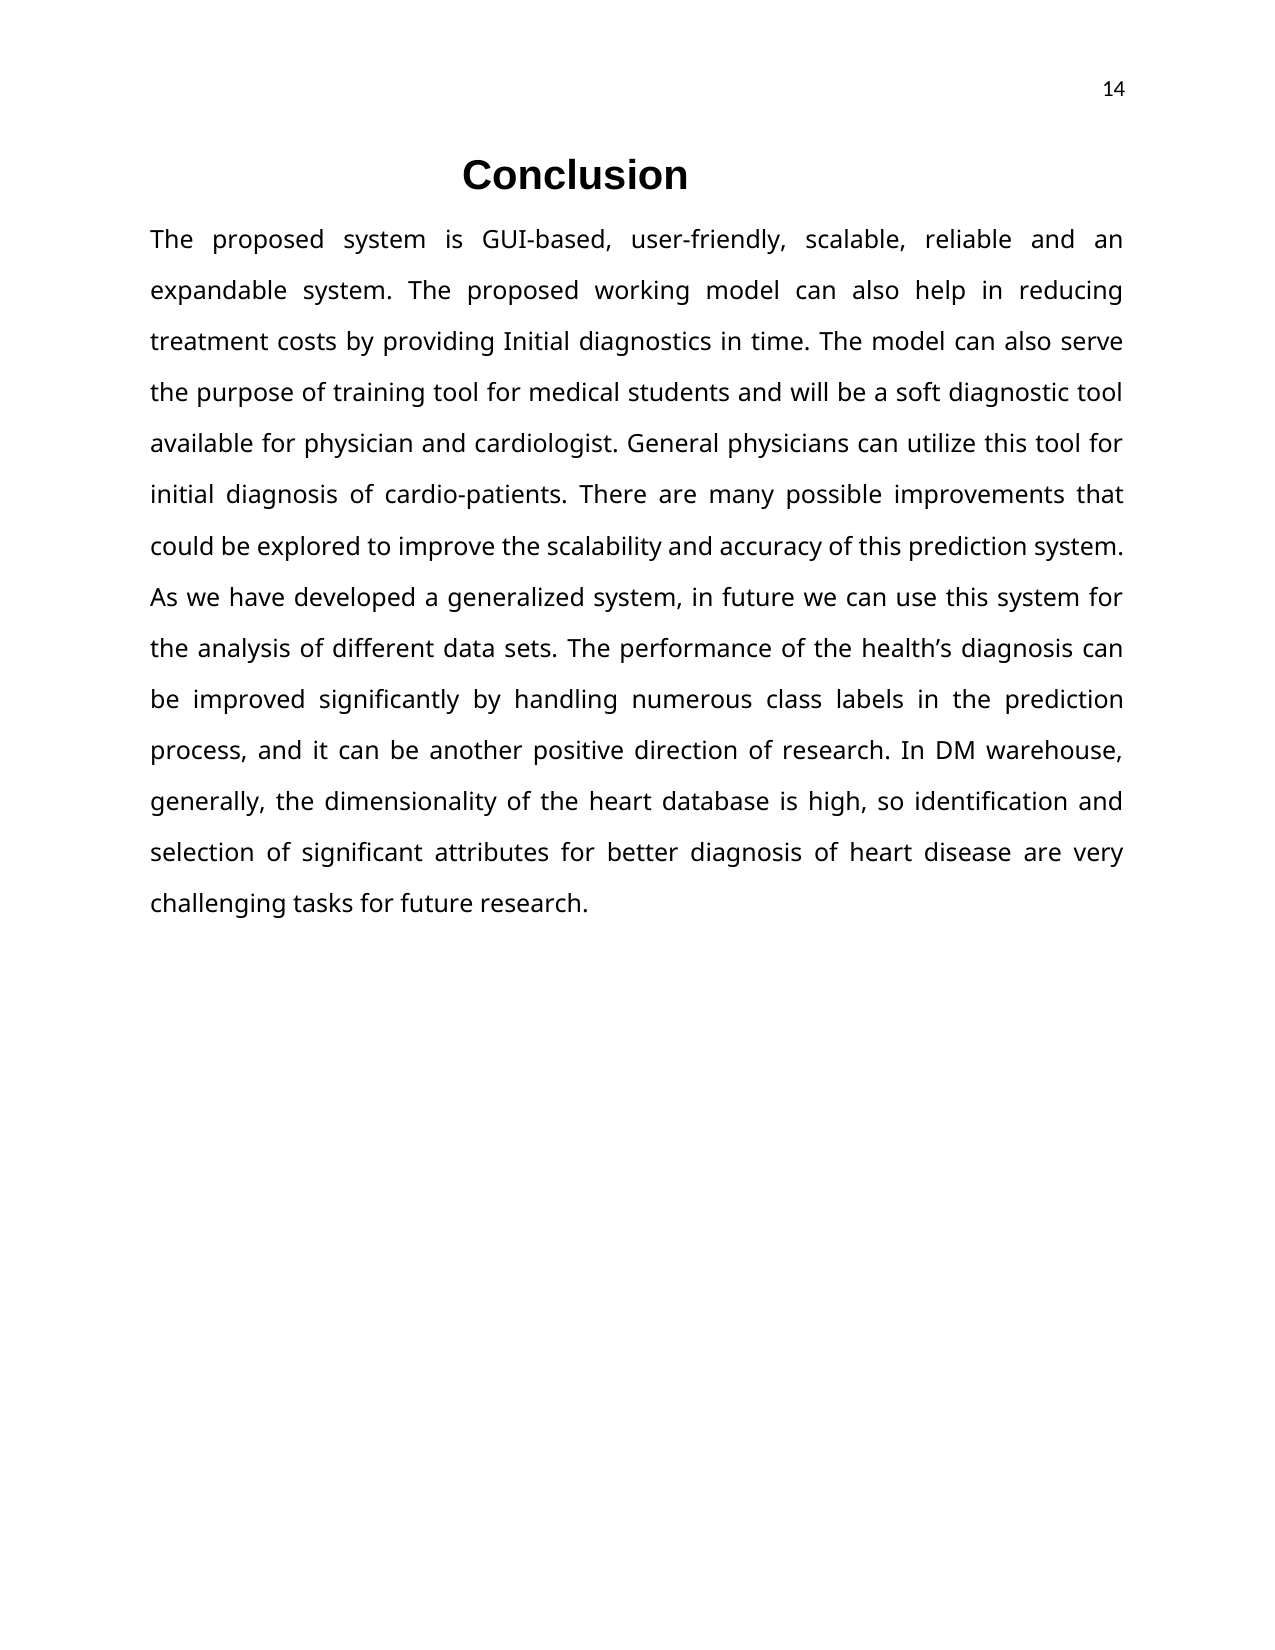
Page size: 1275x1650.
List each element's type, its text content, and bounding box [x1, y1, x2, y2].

text The proposed system is GUI-based, user-friendly, scalable, reliable and an expandable system. The proposed working model can also help in reducing treatment costs by providing Initial diagnostics in time. The model can also serve the purpose of training tool for medical students and will be a soft diagnostic tool available for physician and cardiologist. General physicians can utilize this tool for initial diagnosis of cardio-patients. There are many possible improvements that could be explored to improve the scalability and accuracy of this prediction system. As we have developed a generalized system, in future we can use this system for the analysis of different data sets. The performance of the health’s diagnosis can be improved significantly by handling numerous class labels in the prediction process, and it can be another positive direction of research. In DM warehouse, generally, the dimensionality of the heart database is high, so identification and selection of significant attributes for better diagnosis of heart disease are very challenging tasks for future research. [150, 222, 1125, 919]
text Conclusion [150, 150, 1125, 198]
